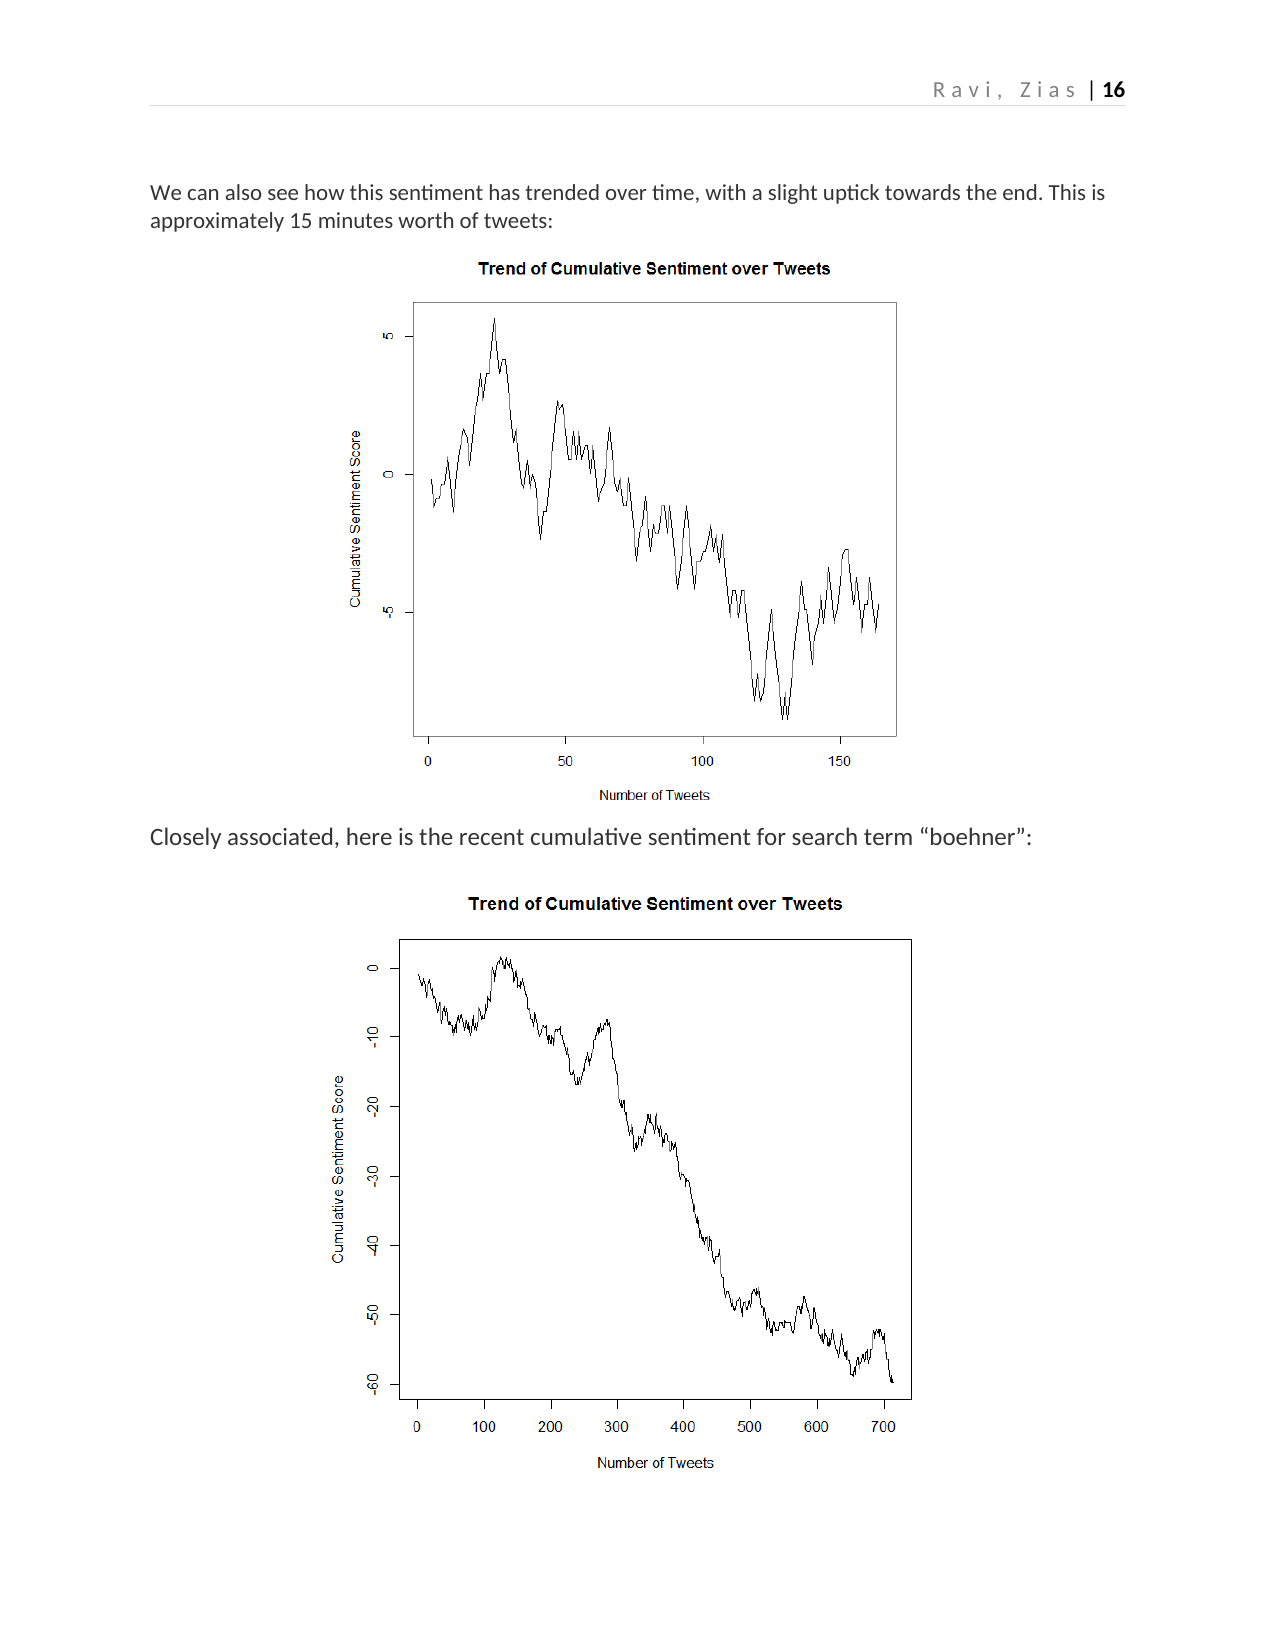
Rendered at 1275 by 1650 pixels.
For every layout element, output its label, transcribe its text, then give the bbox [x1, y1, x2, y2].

picture [326, 867, 949, 1490]
text Closely associated, here is the recent cumulative sentiment for search term “boehner”: [150, 820, 1125, 851]
text We can also see how this sentiment has trended over time, with a slight uptick towards the end. This is approximately 15 minutes worth of tweets: [150, 178, 1125, 234]
picture [344, 234, 931, 821]
